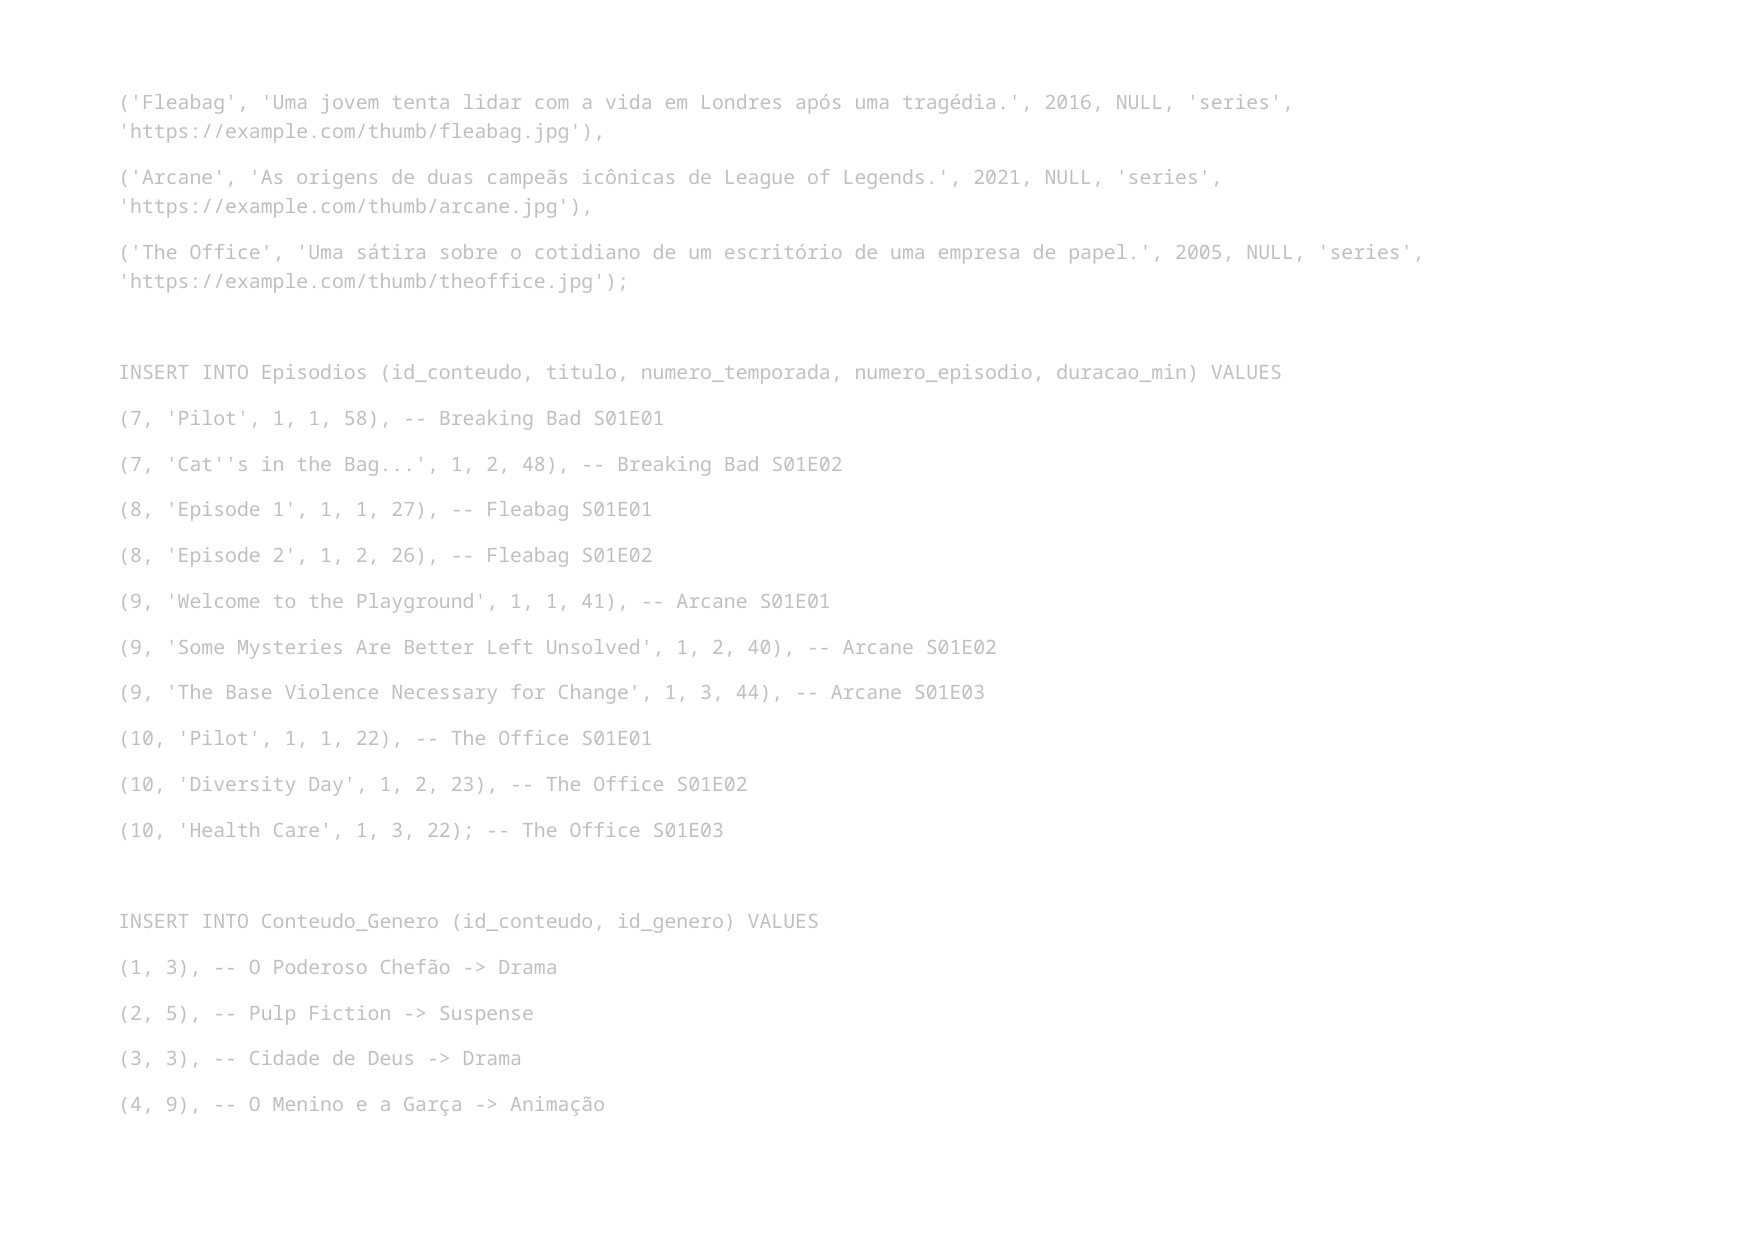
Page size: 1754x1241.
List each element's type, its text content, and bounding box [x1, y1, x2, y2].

text ('Arcane', 'As origens de duas campeãs icônicas de League of Legends.', 2021, NULL, 'series', 'https://example.com/thumb/arcane.jpg'), [118, 163, 1606, 219]
text (7, 'Pilot', 1, 1, 58), -- Breaking Bad S01E01 [118, 404, 1606, 431]
text (9, 'Welcome to the Playground', 1, 1, 41), -- Arcane S01E01 [118, 587, 1606, 614]
text (3, 3), -- Cidade de Deus -> Drama [118, 1044, 1606, 1071]
text (10, 'Pilot', 1, 1, 22), -- The Office S01E01 [118, 724, 1606, 751]
text INSERT INTO Conteudo_Genero (id_conteudo, id_genero) VALUES [118, 907, 1606, 934]
text (10, 'Health Care', 1, 3, 22); -- The Office S01E03 [118, 816, 1606, 843]
text (2, 5), -- Pulp Fiction -> Suspense [118, 999, 1606, 1026]
text (4, 9), -- O Menino e a Garça -> Animação [118, 1090, 1606, 1117]
text (8, 'Episode 1', 1, 1, 27), -- Fleabag S01E01 [118, 496, 1606, 523]
text ('The Office', 'Uma sátira sobre o cotidiano de um escritório de uma empresa de papel.', 2005, NULL, 'series', 'https://example.com/thumb/theoffice.jpg'); [118, 238, 1606, 294]
text (7, 'Cat''s in the Bag...', 1, 2, 48), -- Breaking Bad S01E02 [118, 450, 1606, 477]
text ('Fleabag', 'Uma jovem tenta lidar com a vida em Londres após uma tragédia.', 2016, NULL, 'series', 'https://example.com/thumb/fleabag.jpg'), [118, 88, 1606, 144]
text (1, 3), -- O Poderoso Chefão -> Drama [118, 953, 1606, 980]
text (10, 'Diversity Day', 1, 2, 23), -- The Office S01E02 [118, 770, 1606, 797]
text INSERT INTO Episodios (id_conteudo, titulo, numero_temporada, numero_episodio, duracao_min) VALUES [118, 358, 1606, 386]
text (8, 'Episode 2', 1, 2, 26), -- Fleabag S01E02 [118, 541, 1606, 568]
text (9, 'The Base Violence Necessary for Change', 1, 3, 44), -- Arcane S01E03 [118, 679, 1606, 706]
text (9, 'Some Mysteries Are Better Left Unsolved', 1, 2, 40), -- Arcane S01E02 [118, 633, 1606, 660]
